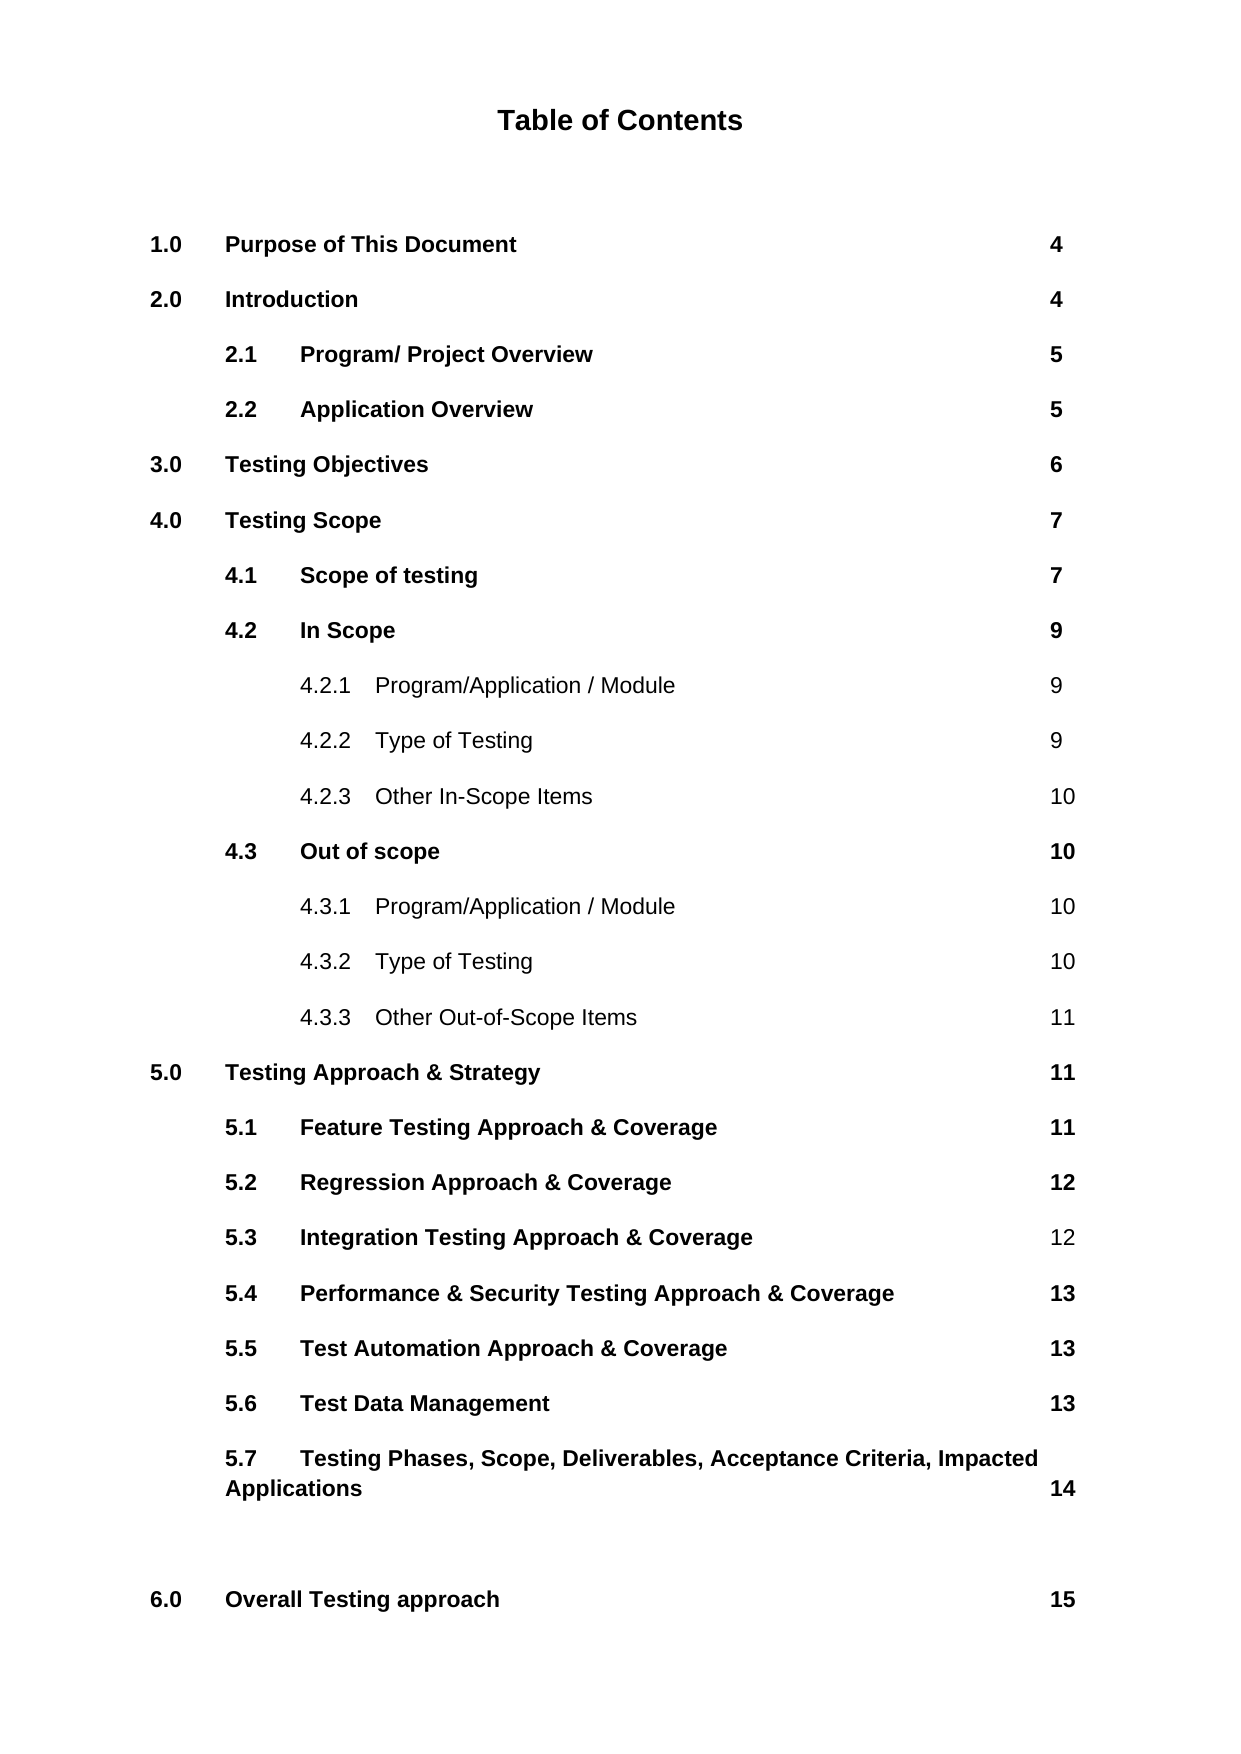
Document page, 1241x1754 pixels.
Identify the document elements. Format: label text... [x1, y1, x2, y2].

text 1.0 Purpose of This Document 4 [150, 231, 1090, 257]
text 4.0 Testing Scope 7 [150, 507, 1090, 533]
text 2.0 Introduction 4 [150, 286, 1090, 312]
text 4.2.3 Other In-Scope Items 10 [300, 783, 1090, 809]
text Table of Contents [150, 103, 1090, 137]
text 4.3.3 Other Out-of-Scope Items 11 [300, 1003, 1090, 1030]
text 4.2 In Scope 9 [150, 617, 1090, 643]
text 5.7 Testing Phases, Scope, Deliverables, Acceptance Criteria, Impacted Applications 14 [225, 1445, 1090, 1502]
text 5.4 Performance & Security Testing Approach & Coverage 13 [225, 1279, 1090, 1306]
text 4.2.2 Type of Testing 9 [300, 727, 1090, 754]
text 4.1 Scope of testing 7 [150, 562, 1090, 588]
text 6.0 Overall Testing approach 15 [150, 1586, 1090, 1612]
text 5.0 Testing Approach & Strategy 11 [150, 1059, 1090, 1085]
text 2.2 Application Overview 5 [150, 396, 1090, 422]
text 4.2.1 Program/Application / Module 9 [300, 672, 1090, 698]
text 3.0 Testing Objectives 6 [150, 451, 1090, 478]
text 5.2 Regression Approach & Coverage 12 [225, 1169, 1090, 1195]
text 4.3 Out of scope 10 [150, 838, 1090, 864]
text 5.5 Test Automation Approach & Coverage 13 [225, 1335, 1090, 1361]
text 2.1 Program/ Project Overview 5 [150, 341, 1090, 367]
text 5.6 Test Data Management 13 [225, 1390, 1090, 1416]
text 5.3 Integration Testing Approach & Coverage 12 [225, 1224, 1090, 1251]
text 4.3.1 Program/Application / Module 10 [300, 893, 1090, 919]
text 4.3.2 Type of Testing 10 [300, 948, 1090, 974]
text 5.1 Feature Testing Approach & Coverage 11 [225, 1114, 1090, 1140]
